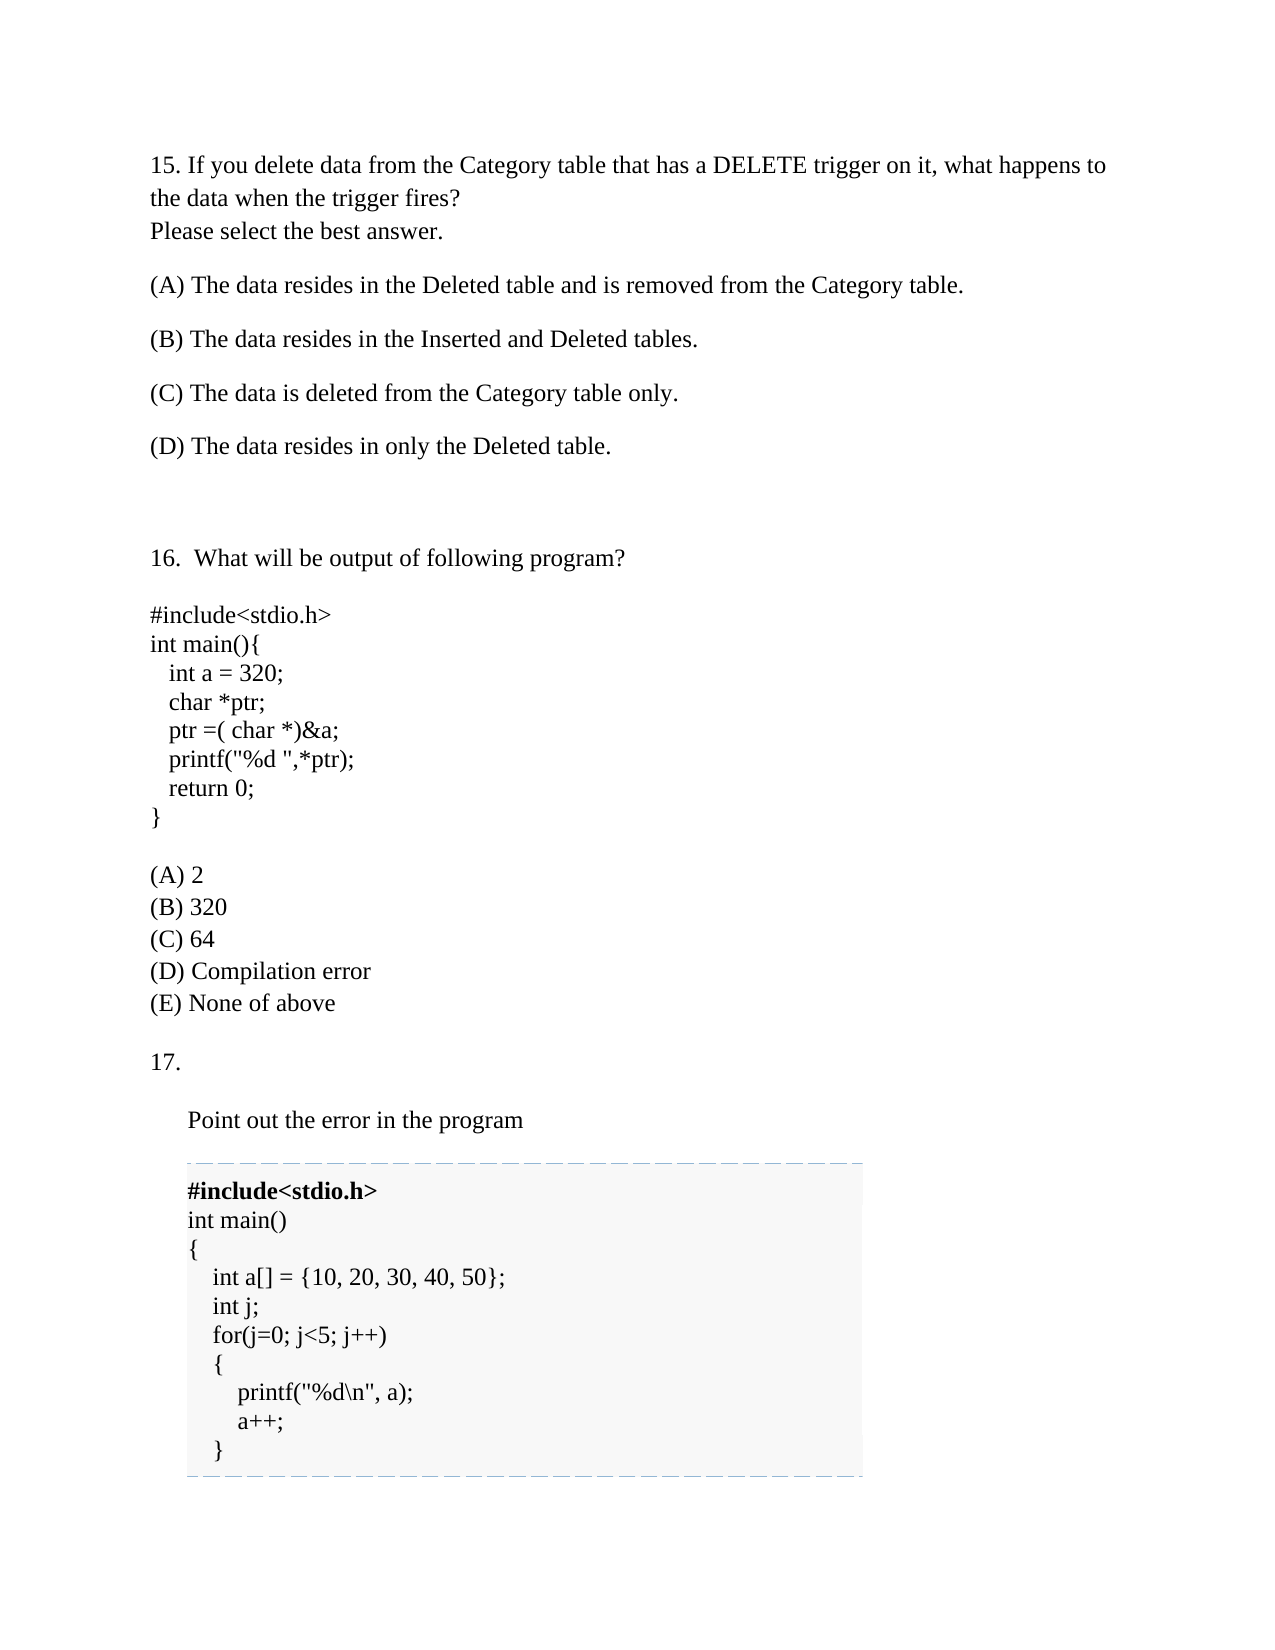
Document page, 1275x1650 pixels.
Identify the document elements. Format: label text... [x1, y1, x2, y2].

text (D) The data resides in only the Deleted table. [150, 431, 1125, 460]
text printf("%d ",*ptr); [150, 744, 1125, 773]
text int main(){ [150, 629, 1125, 658]
table_header [150, 1076, 862, 1477]
text (C) The data is deleted from the Category table only. [150, 378, 1125, 406]
text return 0; [150, 773, 1125, 802]
table_cell (C) 64 [149, 923, 379, 955]
text int a = 320; [150, 658, 1125, 687]
table_cell (D) Compilation error [149, 955, 379, 987]
text (B) The data resides in the Inserted and Deleted tables. [150, 324, 1125, 352]
table_header (A) 2 [149, 859, 379, 891]
table_cell (E) None of above [149, 987, 379, 1018]
text 16. What will be output of following program? [150, 543, 1125, 572]
table_cell (B) 320 [149, 891, 379, 923]
text char *ptr; [150, 687, 1125, 715]
text } [150, 802, 1125, 830]
text ptr =( char *)&a; [150, 715, 1125, 744]
text #include<stdio.h> [150, 600, 1125, 629]
text 17. [150, 1047, 1125, 1076]
text (A) The data resides in the Deleted table and is removed from the Category table. [150, 270, 1125, 299]
text 15. If you delete data from the Category table that has a DELETE trigger on it, what happens to the data when the trigger fires? Please select the best answer. [150, 150, 1125, 245]
